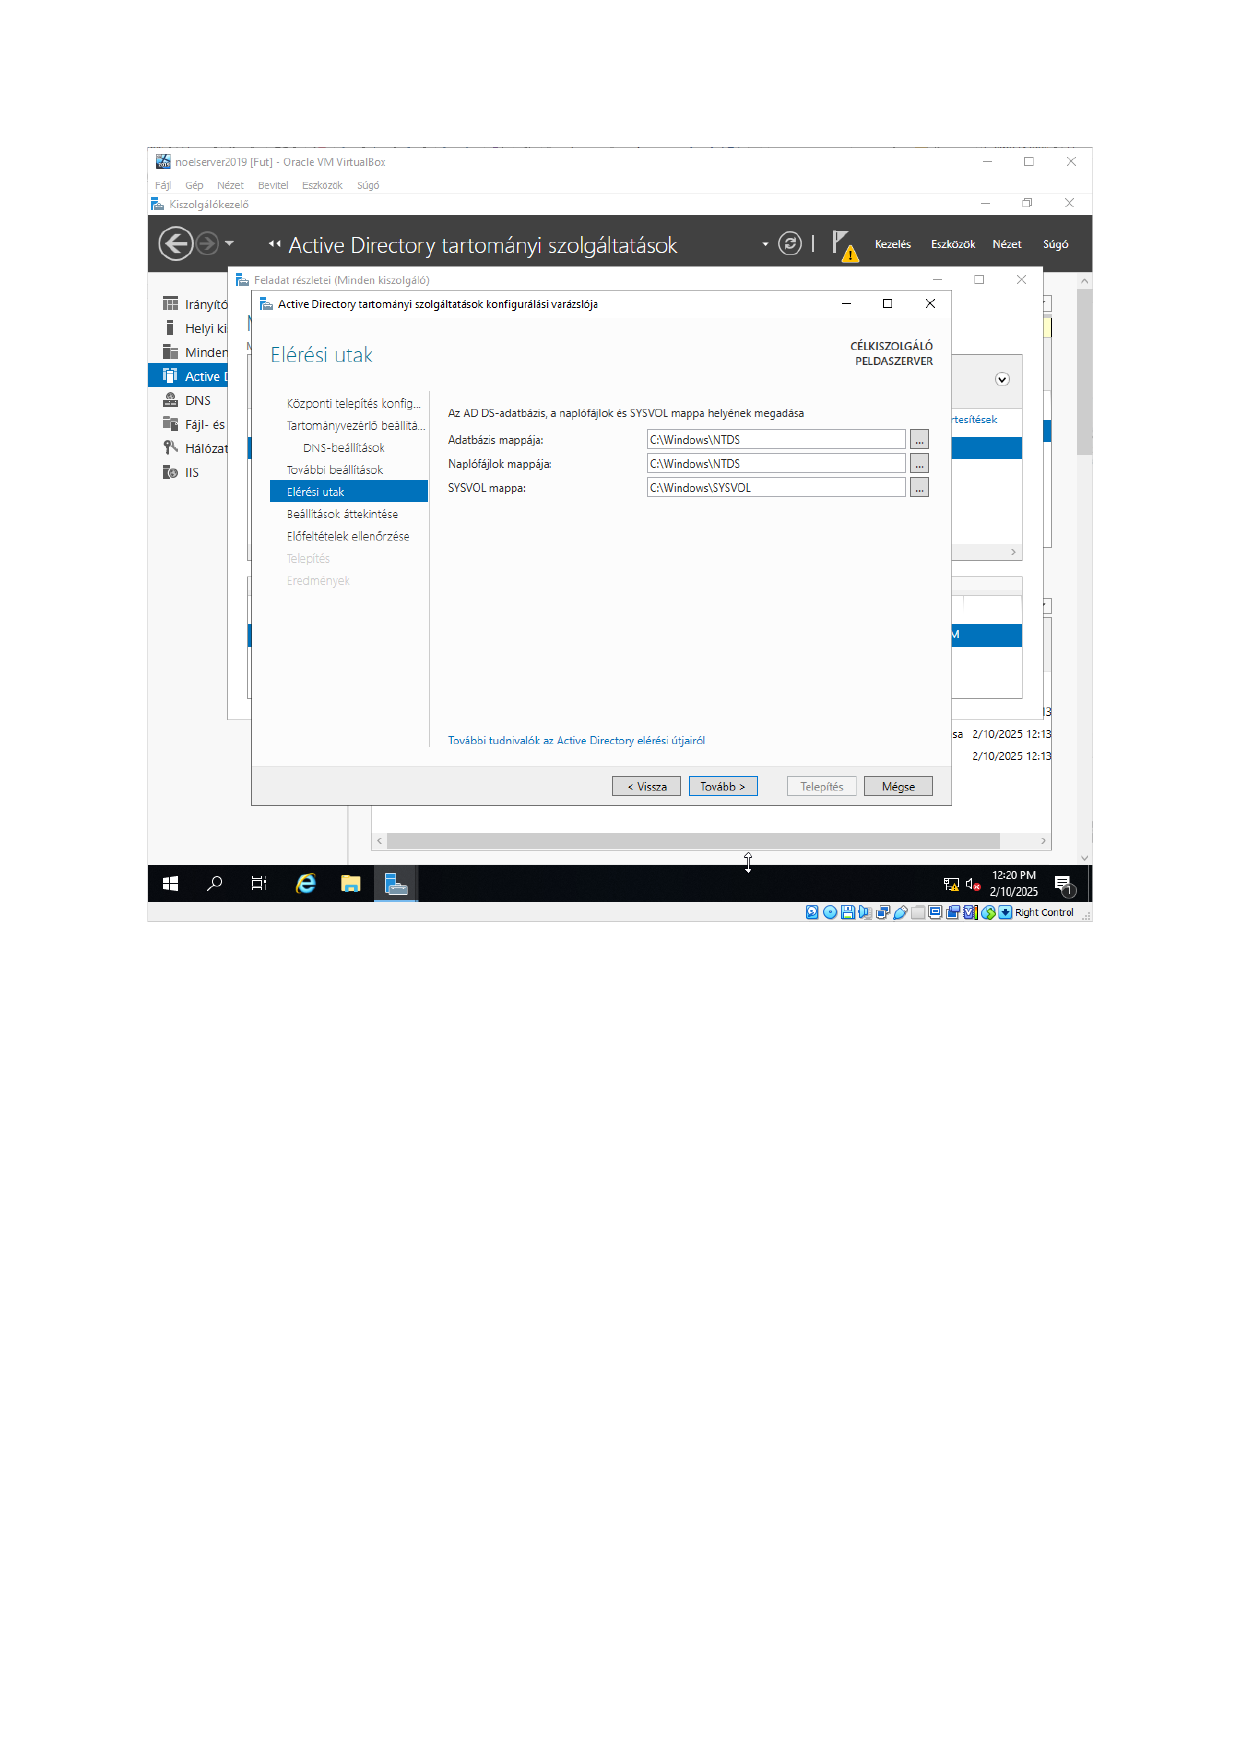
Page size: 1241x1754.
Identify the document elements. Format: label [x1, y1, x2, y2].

picture [147, 147, 1093, 922]
